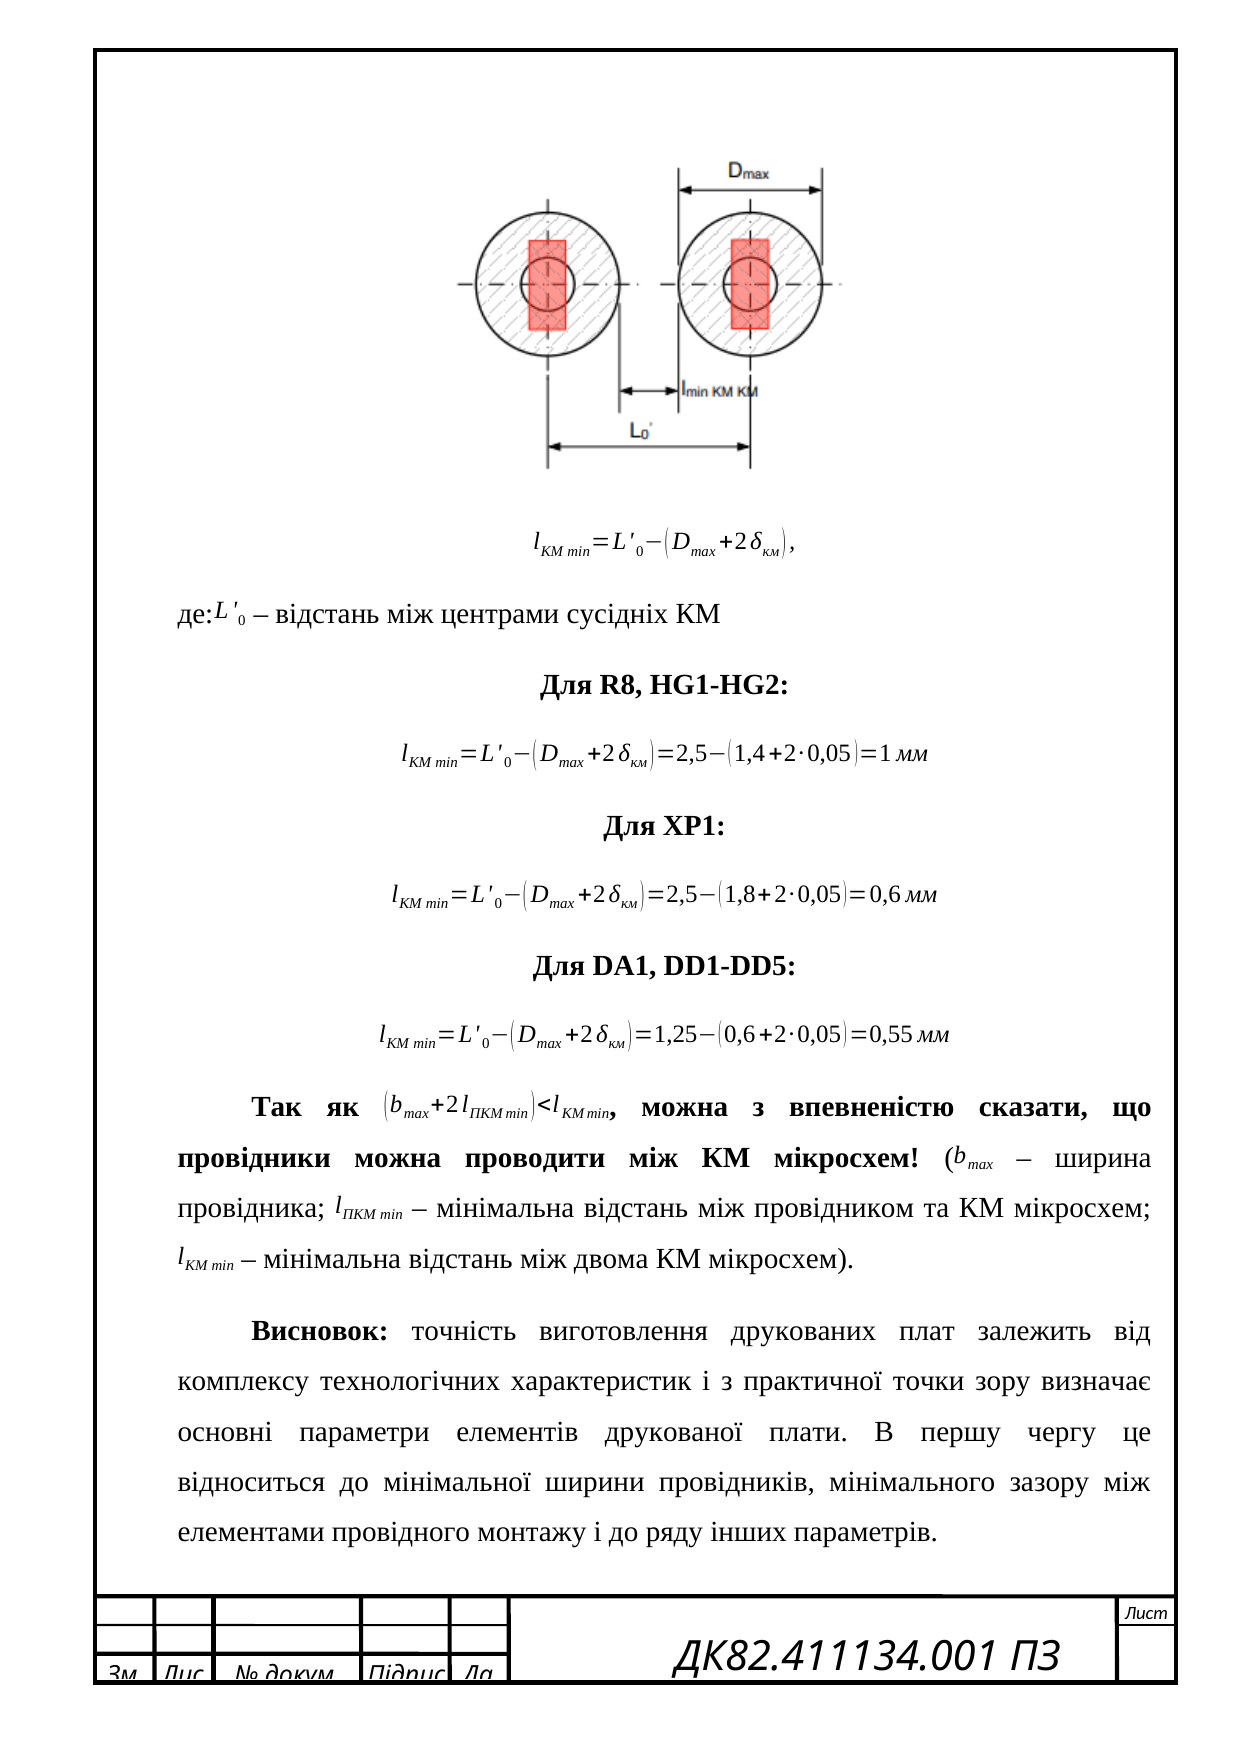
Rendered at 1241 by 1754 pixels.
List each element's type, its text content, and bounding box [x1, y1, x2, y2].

text Для R8, HG1-HG2: [177, 667, 1152, 701]
text Для XP1: [177, 808, 1152, 841]
picture [446, 154, 883, 502]
text де: – відстань між центрами сусідніх КМ [177, 596, 1152, 629]
text Висновок: точність виготовлення друкованих плат залежить від комплексу технологічних характеристик і з практичної точки зору визначає основні параметри елементів друкованої плати. В першу чергу це відноситься до мінімальної ширини провідників, мінімального зазору між елементами провідного монтажу і до ряду інших параметрів. [177, 1313, 1152, 1548]
text Так як , можна з впевненістю сказати, що провідники можна проводити між КМ мікросхем! ( – ширина провідника; – мінімальна відстань між провідником та КМ мікросхем; – мінімальна відстань між двома КМ мікросхем). [177, 1089, 1152, 1276]
text Для DA1, DD1-DD5: [177, 948, 1152, 982]
